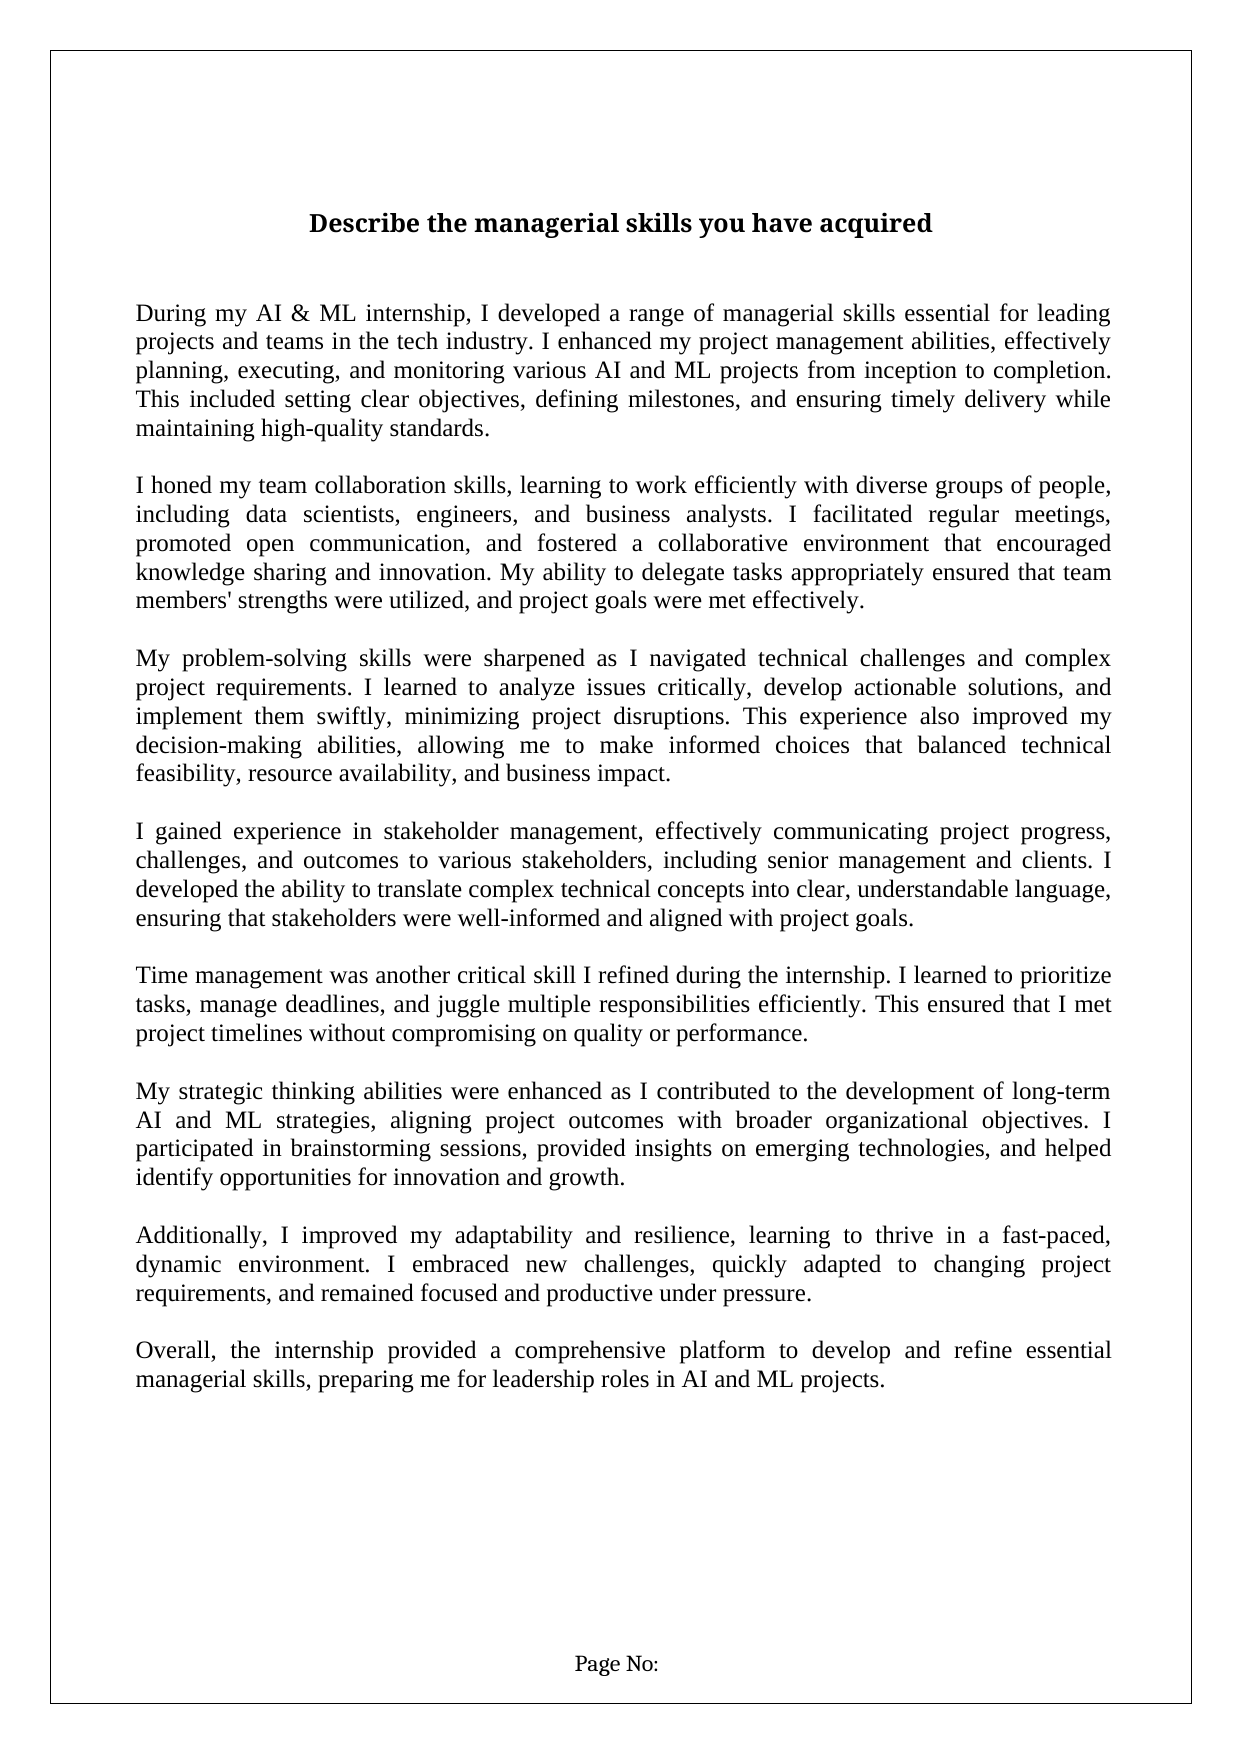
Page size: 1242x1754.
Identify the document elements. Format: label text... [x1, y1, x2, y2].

text Additionally, I improved my adaptability and resilience, learning to thrive in a fast-paced, dynamic environment. I embraced new challenges, quickly adapted to changing project requirements, and remained focused and productive under pressure. [135, 1220, 1113, 1306]
text Overall, the internship provided a comprehensive platform to develop and refine essential managerial skills, preparing me for leadership roles in AI and ML projects. [135, 1336, 1113, 1393]
text I honed my team collaboration skills, learning to work efficiently with diverse groups of people, including data scientists, engineers, and business analysts. I facilitated regular meetings, promoted open communication, and fostered a collaborative environment that encouraged knowledge sharing and innovation. My ability to delegate tasks appropriately ensured that team members' strengths were utilized, and project goals were met effectively. [135, 471, 1113, 614]
text Describe the managerial skills you have acquired [147, 209, 1095, 239]
text My strategic thinking abilities were enhanced as I contributed to the development of long-term AI and ML strategies, aligning project outcomes with broader organizational objectives. I participated in brainstorming sessions, provided insights on emerging technologies, and helped identify opportunities for innovation and growth. [135, 1076, 1113, 1191]
text Time management was another critical skill I refined during the internship. I learned to prioritize tasks, manage deadlines, and juggle multiple responsibilities efficiently. This ensured that I met project timelines without compromising on quality or performance. [135, 961, 1113, 1047]
text I gained experience in stakeholder management, effectively communicating project progress, challenges, and outcomes to various stakeholders, including senior management and clients. I developed the ability to translate complex technical concepts into clear, understandable language, ensuring that stakeholders were well-informed and aligned with project goals. [135, 816, 1113, 931]
text My problem-solving skills were sharpened as I navigated technical challenges and complex project requirements. I learned to analyze issues critically, develop actionable solutions, and implement them swiftly, minimizing project disruptions. This experience also improved my decision-making abilities, allowing me to make informed choices that balanced technical feasibility, resource availability, and business impact. [135, 643, 1113, 787]
text During my AI & ML internship, I developed a range of managerial skills essential for leading projects and teams in the tech industry. I enhanced my project management abilities, effectively planning, executing, and monitoring various AI and ML projects from inception to completion. This included setting clear objectives, defining milestones, and ensuring timely delivery while maintaining high-quality standards. [135, 298, 1113, 441]
